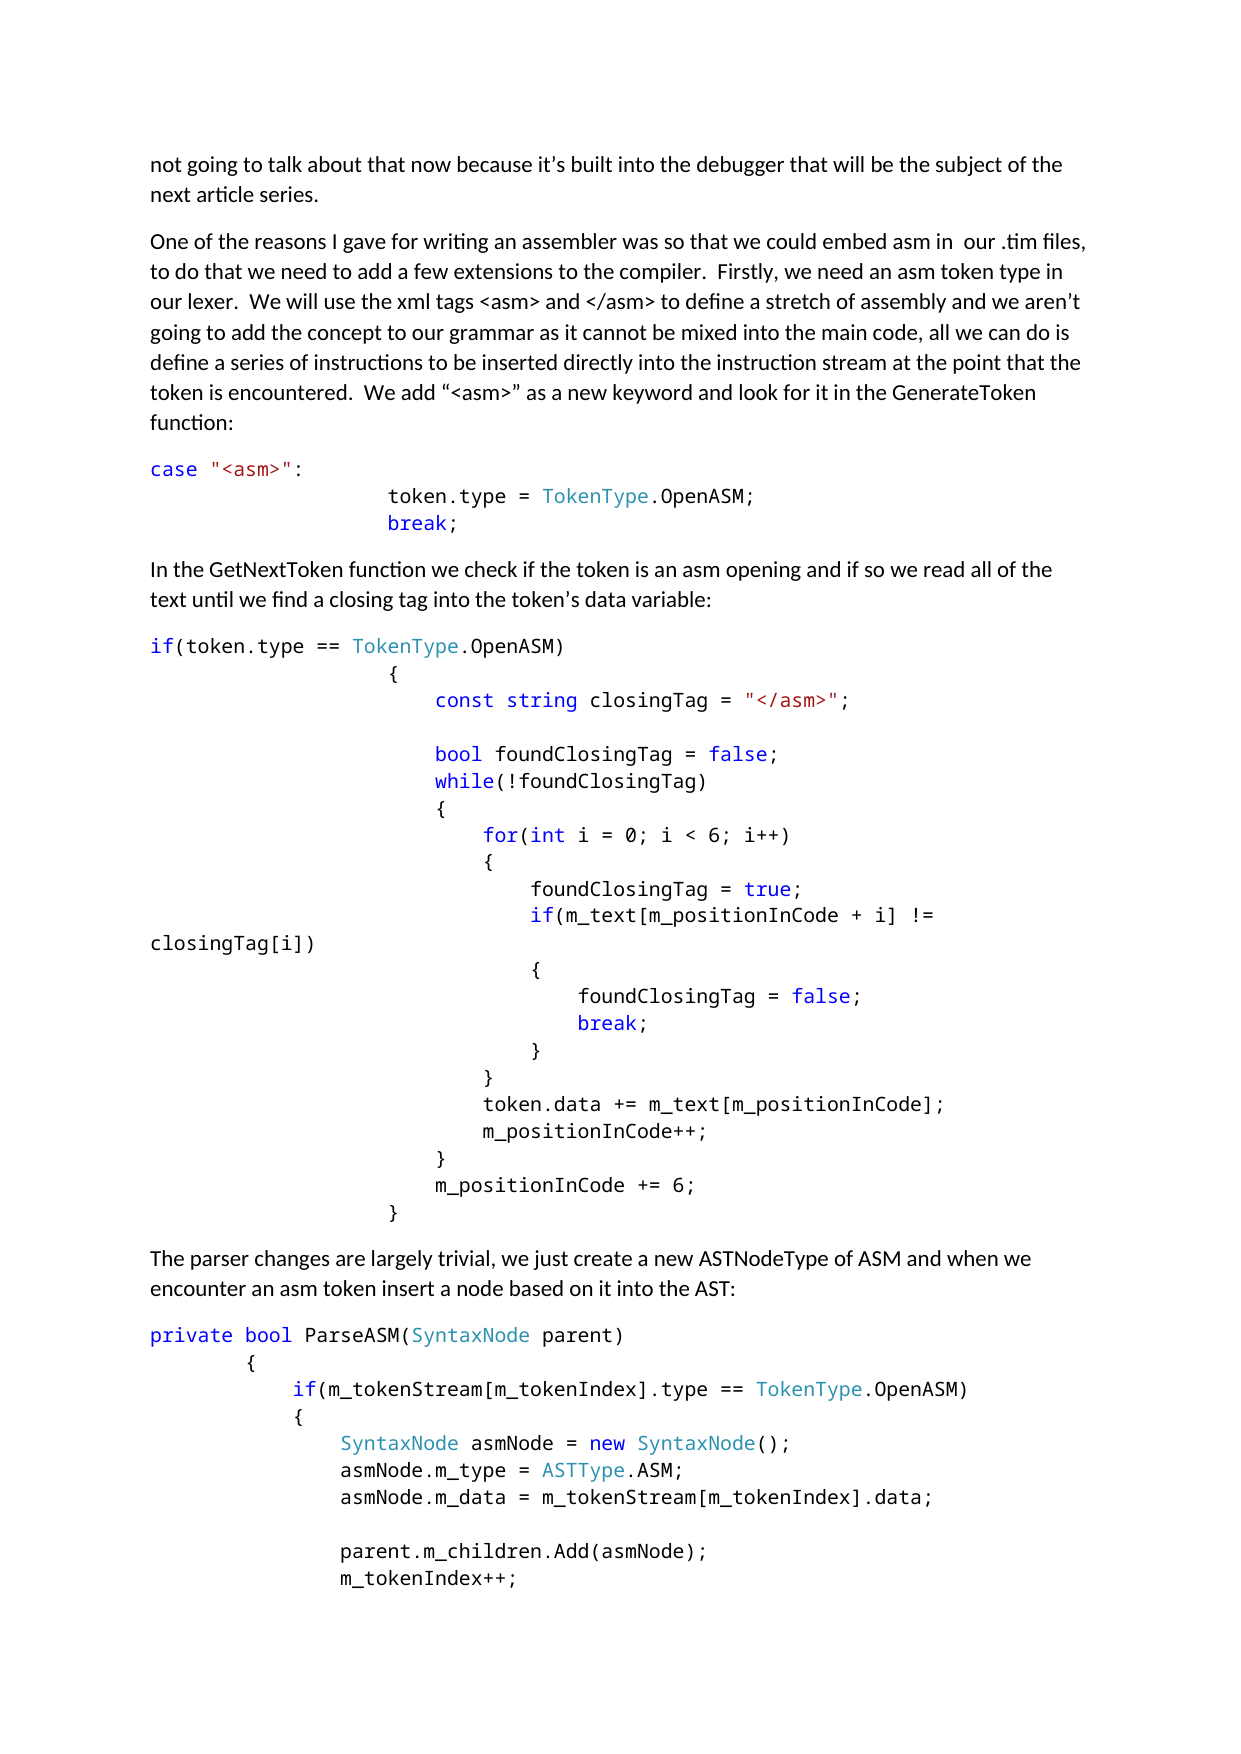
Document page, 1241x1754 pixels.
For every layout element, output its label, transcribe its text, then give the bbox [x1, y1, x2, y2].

text m_positionInCode++; [150, 1118, 1090, 1144]
text for(int i = 0; i < 6; i++) [150, 821, 1090, 848]
text break; [150, 509, 1090, 536]
text { [150, 848, 1090, 875]
text asmNode.m_data = m_tokenStream[m_tokenIndex].data; [150, 1483, 1090, 1510]
text break; [150, 1010, 1090, 1037]
text while(!foundClosingTag) [150, 767, 1090, 794]
text m_tokenIndex++; [150, 1564, 1090, 1591]
text parent.m_children.Add(asmNode); [150, 1537, 1090, 1564]
text { [150, 956, 1090, 983]
text The parser changes are largely trivial, we just create a new ASTNodeType of ASM and when we encounter an asm token insert a node based on it into the AST: [150, 1244, 1090, 1302]
text { [150, 794, 1090, 821]
text One of the reasons I gave for writing an assembler was so that we could embed asm in our .tim files, to do that we need to add a few extensions to the compiler. Firstly, we need an asm token type in our lexer. We will use the xml tags <asm> and </asm> to define a stretch of assembly and we aren’t going to add the concept to our grammar as it cannot be mixed into the main code, all we can do is define a series of instructions to be inserted directly into the instruction stream at the point that the token is encountered. We add “<asm>” as a new keyword and look for it in the GenerateToken function: [150, 227, 1090, 436]
text if(m_tokenStream[m_tokenIndex].type == TokenType.OpenASM) [150, 1375, 1090, 1402]
text In the GetNextToken function we check if the token is an asm opening and if so we read all of the text until we find a closing tag into the token’s data variable: [150, 555, 1090, 613]
text } [150, 1037, 1090, 1064]
text } [150, 1144, 1090, 1172]
text } [150, 1198, 1090, 1226]
text { [150, 1402, 1090, 1429]
text const string closingTag = "</asm>"; [150, 686, 1090, 713]
text token.type = TokenType.OpenASM; [150, 482, 1090, 509]
text foundClosingTag = true; [150, 875, 1090, 902]
text m_positionInCode += 6; [150, 1172, 1090, 1198]
text } [150, 1064, 1090, 1091]
text bool foundClosingTag = false; [150, 740, 1090, 767]
text { [150, 1348, 1090, 1375]
text SyntaxNode asmNode = new SyntaxNode(); [150, 1429, 1090, 1456]
text case "<asm>": [150, 455, 1090, 482]
text token.data += m_text[m_positionInCode]; [150, 1091, 1090, 1118]
text if(m_text[m_positionInCode + i] != closingTag[i]) [150, 902, 1090, 956]
text asmNode.m_type = ASTType.ASM; [150, 1456, 1090, 1483]
text if(token.type == TokenType.OpenASM) [150, 632, 1090, 659]
text foundClosingTag = false; [150, 983, 1090, 1010]
text { [150, 659, 1090, 686]
text private bool ParseASM(SyntaxNode parent) [150, 1321, 1090, 1348]
